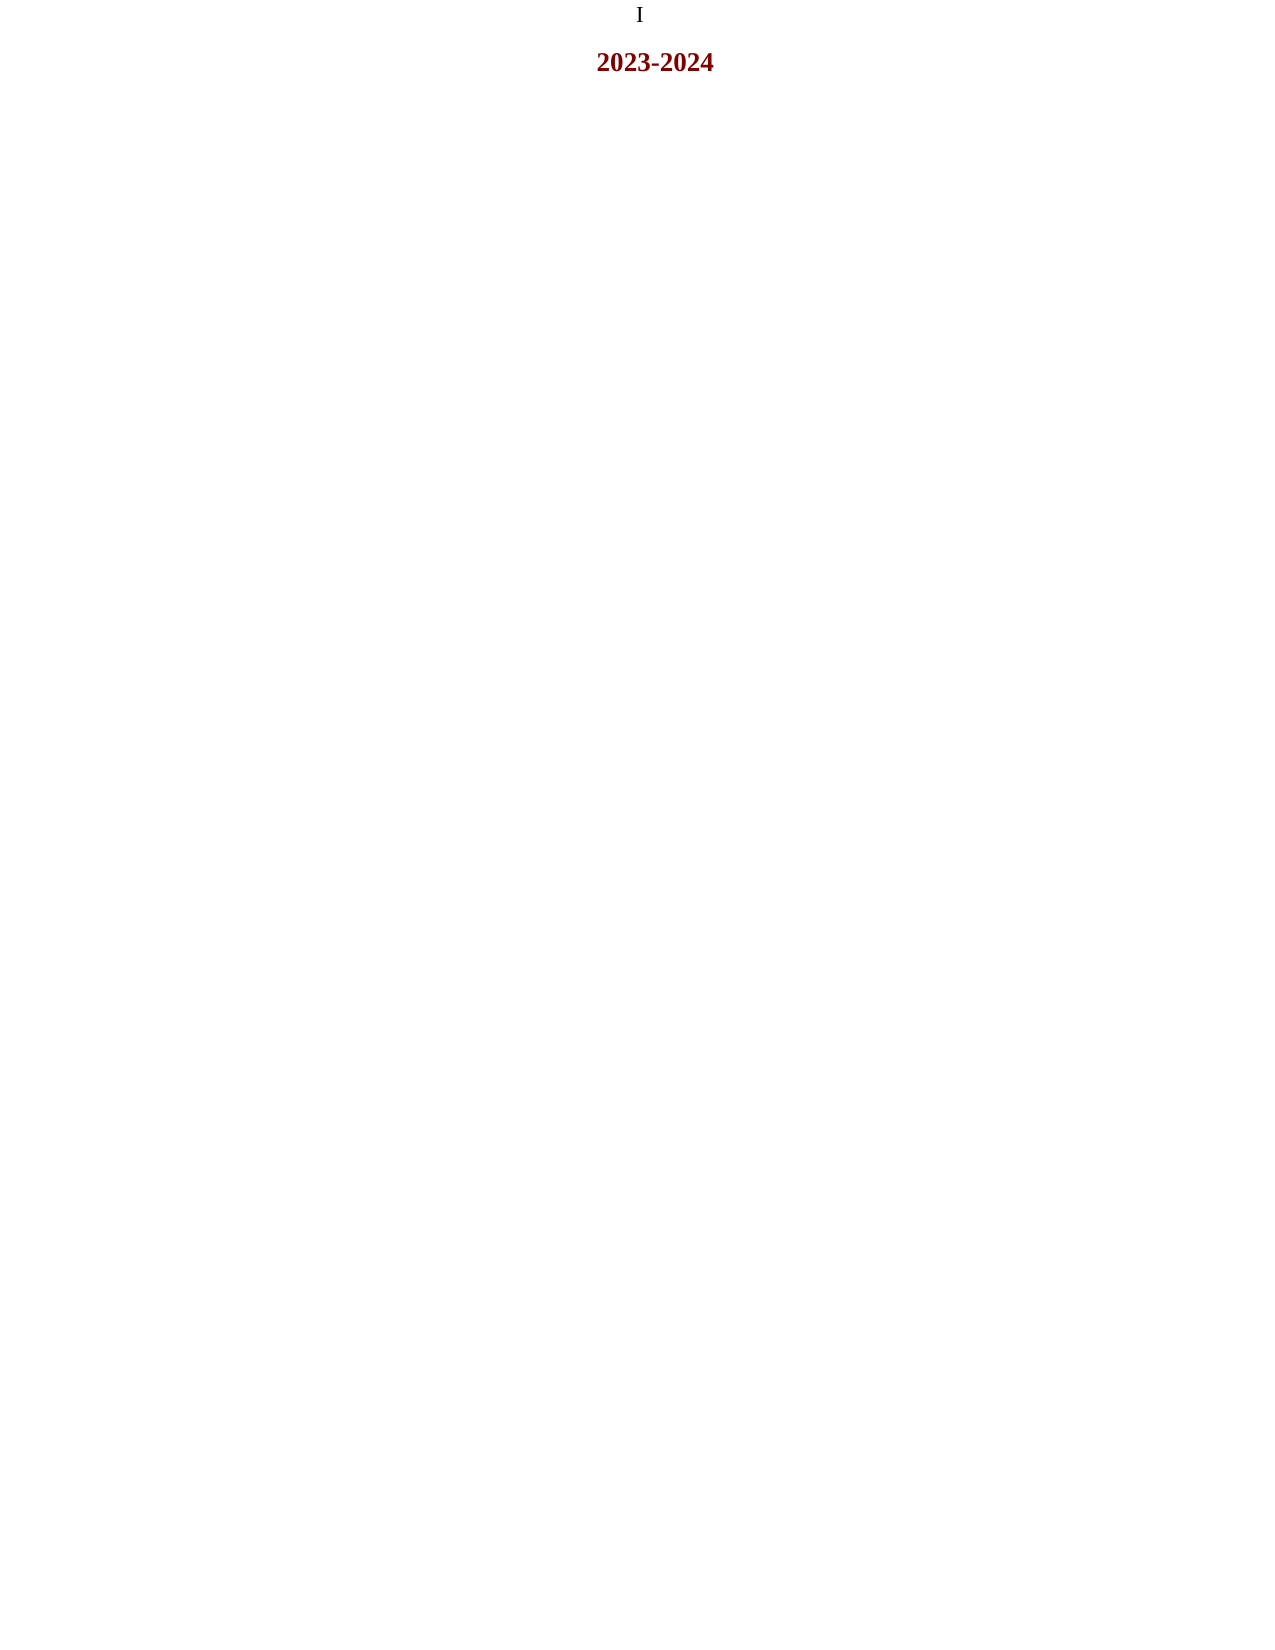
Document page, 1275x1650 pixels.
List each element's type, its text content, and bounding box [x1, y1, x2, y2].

text 2023-2024 [177, 46, 1133, 77]
